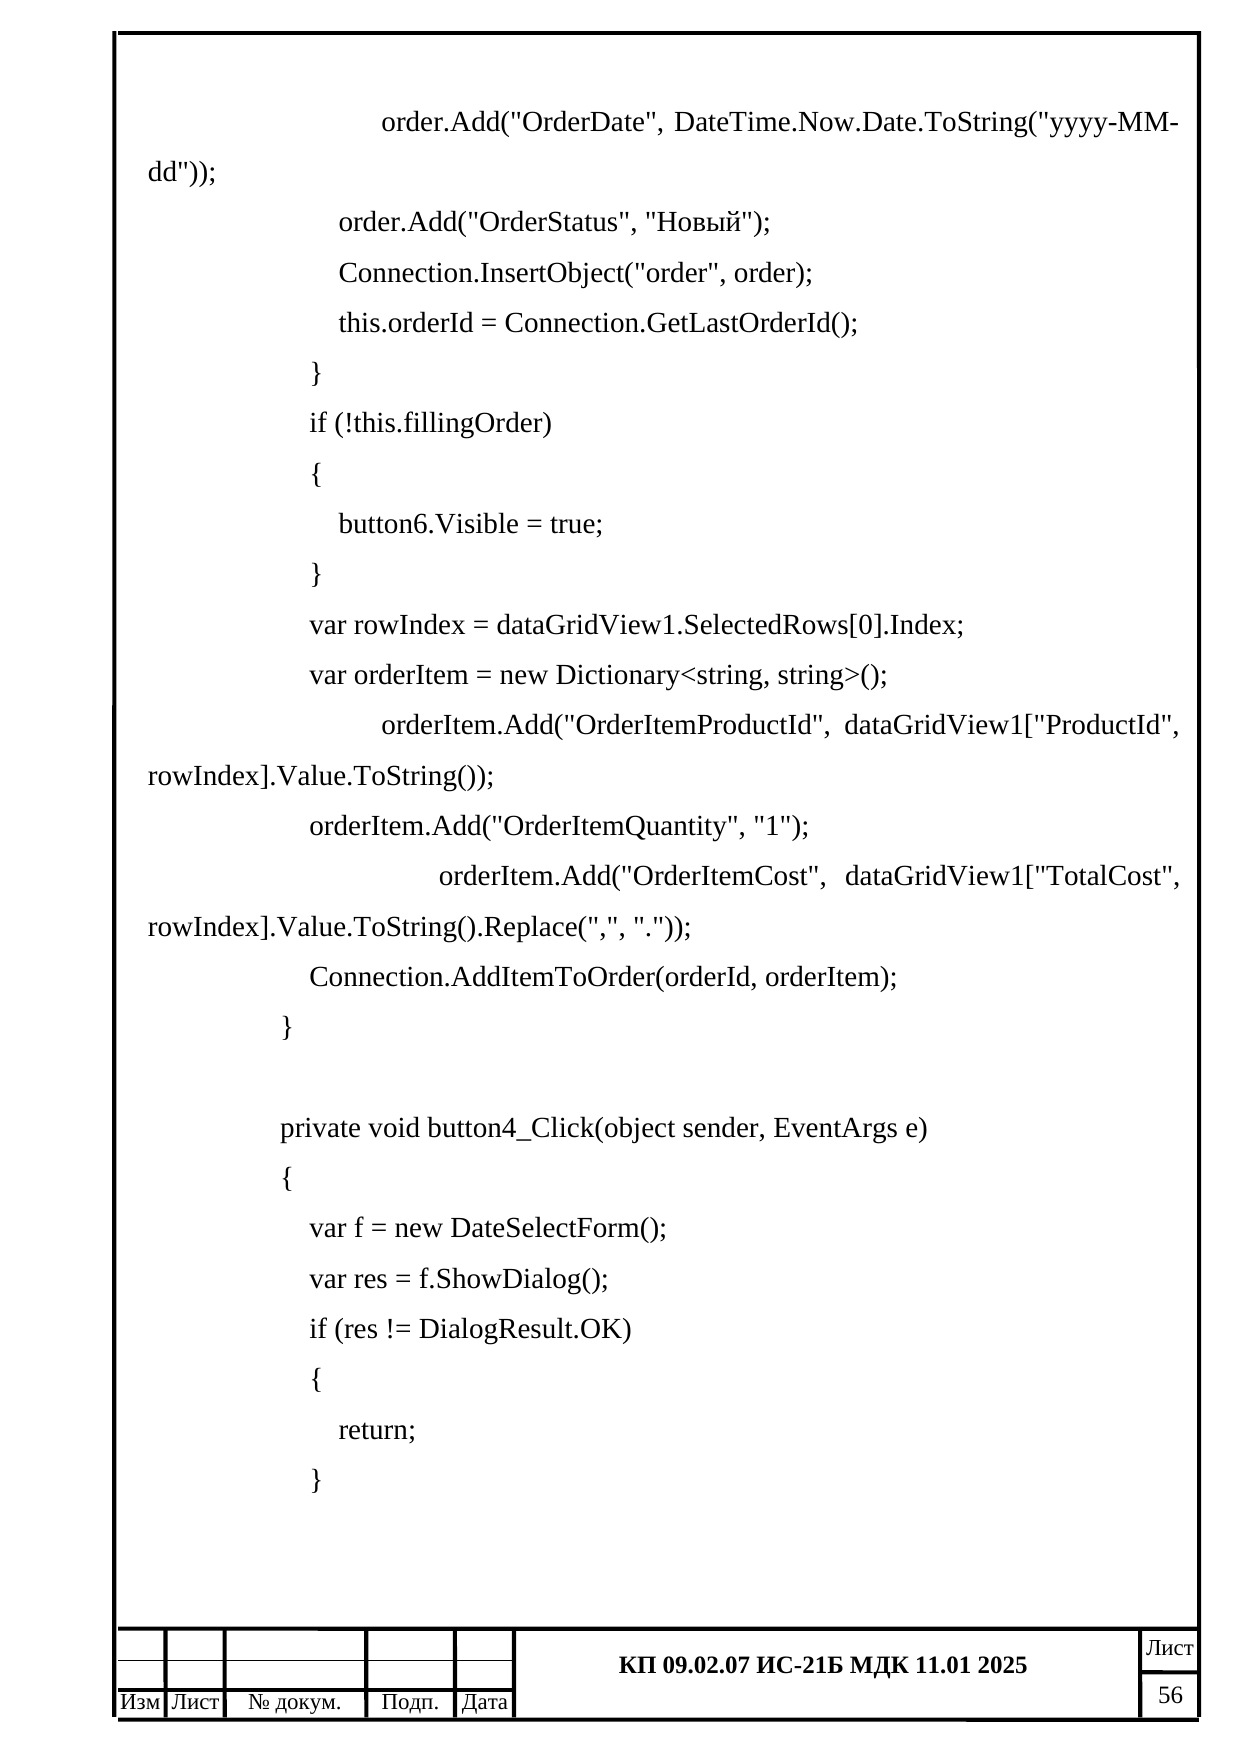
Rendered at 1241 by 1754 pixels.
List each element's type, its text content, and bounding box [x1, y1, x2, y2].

text { [148, 1160, 1181, 1194]
text } [148, 1462, 1181, 1496]
text orderItem.Add("OrderItemCost", dataGridView1["TotalCost", rowIndex].Value.ToString().Replace(",", ".")); [148, 858, 1181, 942]
text } [148, 557, 1181, 590]
text Connection.InsertObject("order", order); [148, 255, 1181, 288]
text var f = new DateSelectForm(); [148, 1211, 1181, 1244]
text private void button4_Click(object sender, EventArgs e) [148, 1110, 1181, 1143]
text } [148, 355, 1181, 389]
text var orderItem = new Dictionary<string, string>(); [148, 657, 1181, 691]
text button6.Visible = true; [148, 506, 1181, 540]
text if (!this.fillingOrder) [148, 406, 1181, 439]
text if (res != DialogResult.OK) [148, 1311, 1181, 1345]
text { [148, 456, 1181, 489]
text return; [148, 1412, 1181, 1445]
text Connection.AddItemToOrder(orderId, orderItem); [148, 959, 1181, 993]
text orderItem.Add("OrderItemProductId", dataGridView1["ProductId", rowIndex].Value.ToString()); [148, 707, 1181, 791]
text } [148, 1009, 1181, 1043]
text orderItem.Add("OrderItemQuantity", "1"); [148, 808, 1181, 842]
text { [148, 1362, 1181, 1395]
text order.Add("OrderStatus", "Новый"); [148, 204, 1181, 238]
text this.orderId = Connection.GetLastOrderId(); [148, 305, 1181, 338]
text order.Add("OrderDate", DateTime.Now.Date.ToString("yyyy-MM-dd")); [148, 104, 1181, 188]
text var rowIndex = dataGridView1.SelectedRows[0].Index; [148, 607, 1181, 640]
text var res = f.ShowDialog(); [148, 1261, 1181, 1294]
